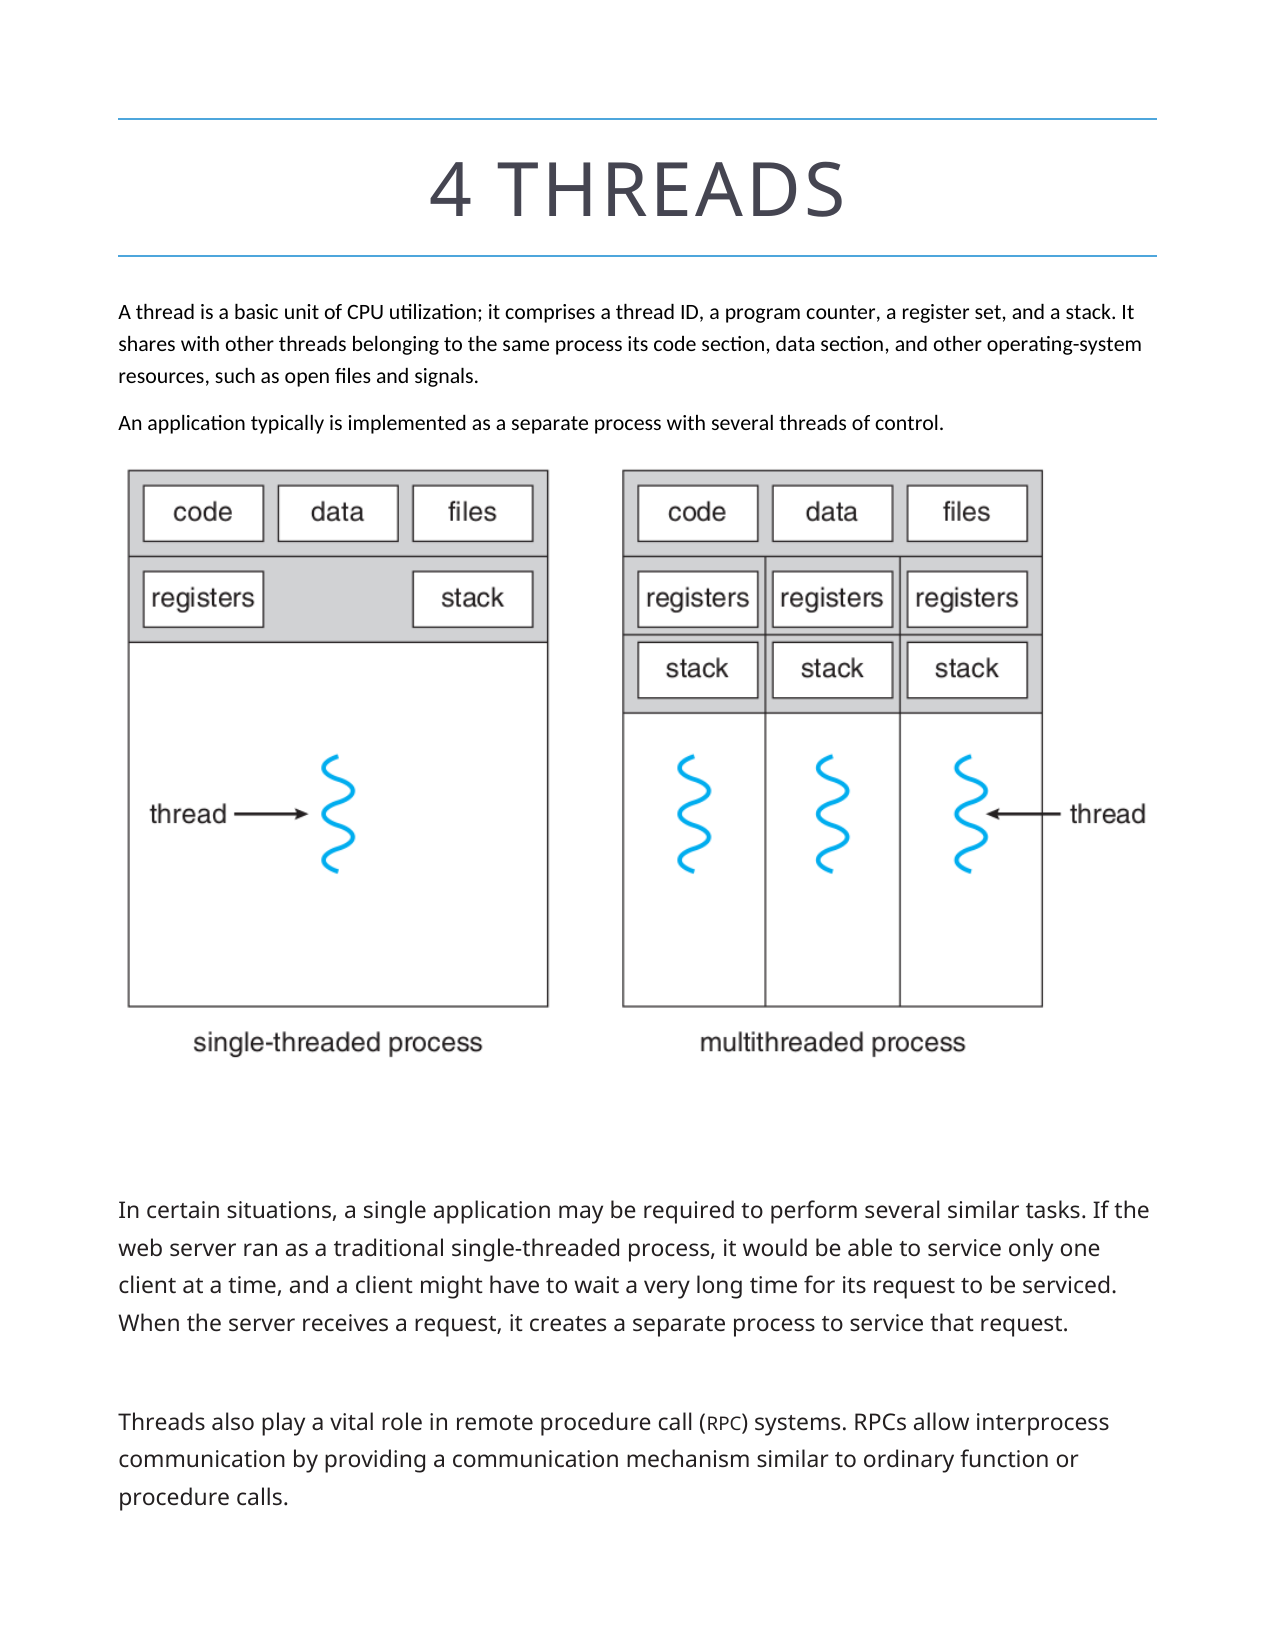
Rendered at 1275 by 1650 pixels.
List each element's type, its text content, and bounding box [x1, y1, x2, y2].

text A thread is a basic unit of CPU utilization; it comprises a thread ID, a program counter, a register set, and a stack. It shares with other threads belonging to the same process its code section, data section, and other operating-system resources, such as open files and signals. [118, 298, 1157, 389]
text In certain situations, a single application may be required to perform several similar tasks. If the web server ran as a traditional single-threaded process, it would be able to service only one client at a time, and a client might have to wait a very long time for its request to be serviced. When the server receives a request, it creates a separate process to service that request. [118, 1194, 1157, 1338]
text Threads also play a vital role in remote procedure call (RPC) systems. RPCs allow interprocess communication by providing a communication mechanism similar to ordinary function or procedure calls. [118, 1405, 1157, 1512]
text An application typically is implemented as a separate process with several threads of control. [118, 409, 1157, 436]
title 4 Threads [118, 120, 1157, 255]
picture [118, 455, 1157, 1076]
